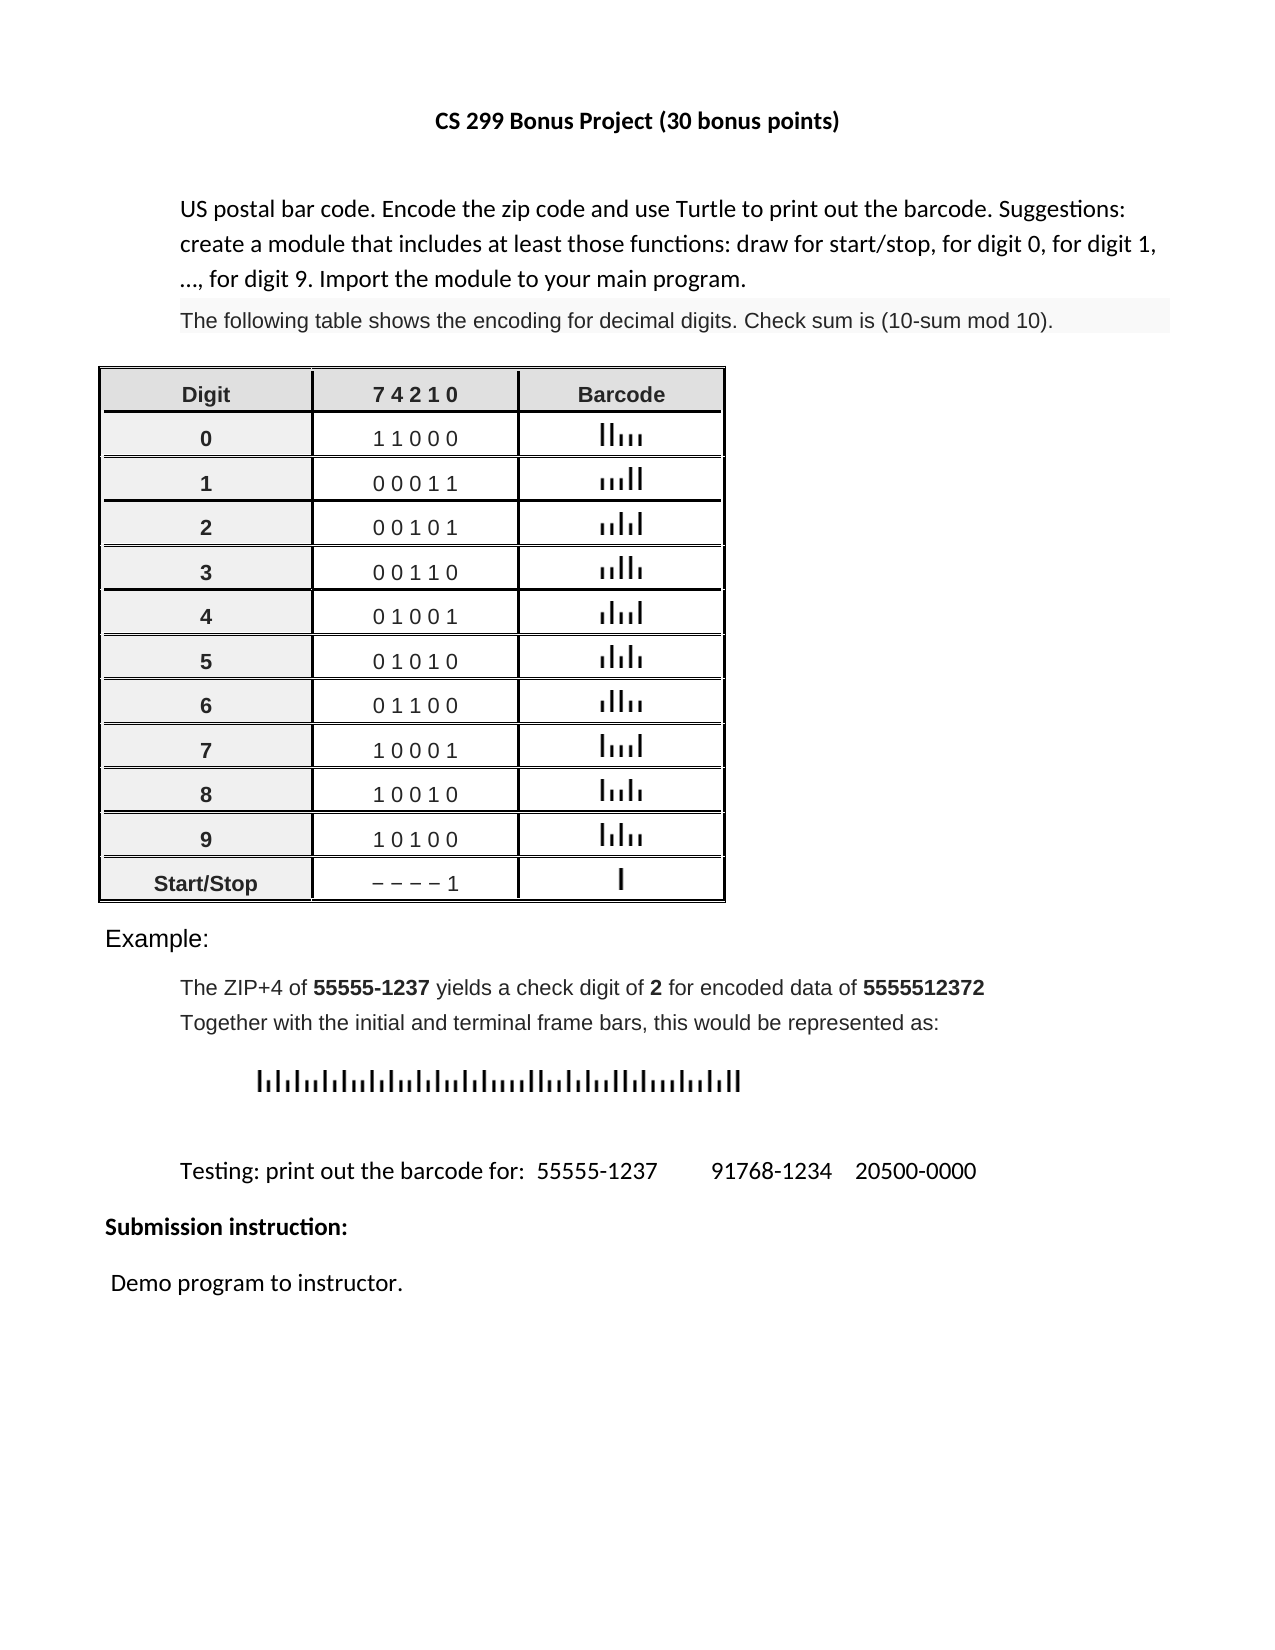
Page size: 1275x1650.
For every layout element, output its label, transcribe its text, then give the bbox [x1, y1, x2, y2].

picture [598, 601, 645, 624]
picture [598, 467, 645, 490]
table_cell 0 0 1 0 1 [314, 502, 517, 543]
table_cell 0 1 0 1 0 [314, 636, 517, 677]
text Submission instruction: [105, 1211, 1170, 1241]
table_cell 0 0 1 1 0 [314, 547, 517, 588]
table_cell Start/Stop [100, 855, 312, 899]
table_cell [520, 810, 724, 855]
table_cell 0 [101, 410, 311, 454]
picture [598, 823, 645, 846]
table_cell 3 [101, 544, 311, 588]
table_header 7 4 2 1 0 [312, 369, 518, 410]
picture [255, 1070, 743, 1092]
list The ZIP+4 of 55555-1237 yields a check digit of 2 for encoded data of 5555512372 Together with the initial and terminal frame bars, this would be represented as: [180, 965, 1170, 1035]
table_cell [520, 455, 724, 499]
table_cell 1 [101, 455, 311, 499]
table_cell [520, 499, 723, 543]
picture [598, 734, 645, 757]
table_header Digit [100, 367, 312, 410]
table_cell 2 [101, 499, 311, 543]
table_cell 6 [100, 677, 312, 721]
text CS 299 Bonus Project (30 bonus points) [105, 105, 1170, 136]
table_cell 1 0 0 0 1 [314, 725, 517, 766]
table_cell [518, 855, 724, 899]
text Demo program to instructor. [105, 1267, 1170, 1297]
list Testing: print out the barcode for: 55555-1237 91768-1234 20500-0000 [180, 1155, 1170, 1186]
list The following table shows the encoding for decimal digits. Check sum is (10-sum mod 10). [180, 298, 1170, 333]
picture [598, 556, 645, 579]
list US postal bar code. Encode the zip code and use Turtle to print out the barcode. Suggestions: create a module that includes at least those functions: draw for start/stop, for digit 0, for digit 1, …, for digit 9. Import the module to your main program. [180, 193, 1170, 293]
table_cell [520, 721, 724, 766]
table_cell 4 [100, 588, 311, 632]
table_cell 0 1 1 0 0 [314, 680, 517, 721]
picture [598, 690, 645, 712]
table_cell 0 1 0 0 1 [314, 591, 517, 632]
table_cell 1 0 1 0 0 [314, 814, 517, 855]
table_cell 9 [101, 810, 311, 855]
table_cell 8 [100, 766, 312, 810]
table_cell 7 [101, 721, 311, 766]
picture [598, 645, 645, 668]
table_cell − − − − 1 [312, 858, 518, 899]
table_header Barcode [518, 369, 723, 410]
table_cell [520, 588, 724, 632]
picture [598, 423, 645, 446]
picture [598, 779, 645, 801]
text Example: [105, 924, 1170, 953]
table_cell 1 0 0 1 0 [314, 769, 517, 810]
table_cell 1 1 0 0 0 [314, 413, 517, 454]
picture [598, 512, 645, 535]
table_cell 0 0 0 1 1 [314, 458, 517, 499]
picture [616, 868, 627, 890]
table_cell 5 [101, 633, 311, 677]
table_cell [520, 410, 723, 454]
table_cell [518, 677, 724, 721]
table_cell [520, 633, 724, 677]
table_cell [518, 766, 724, 810]
table_cell [520, 544, 724, 588]
